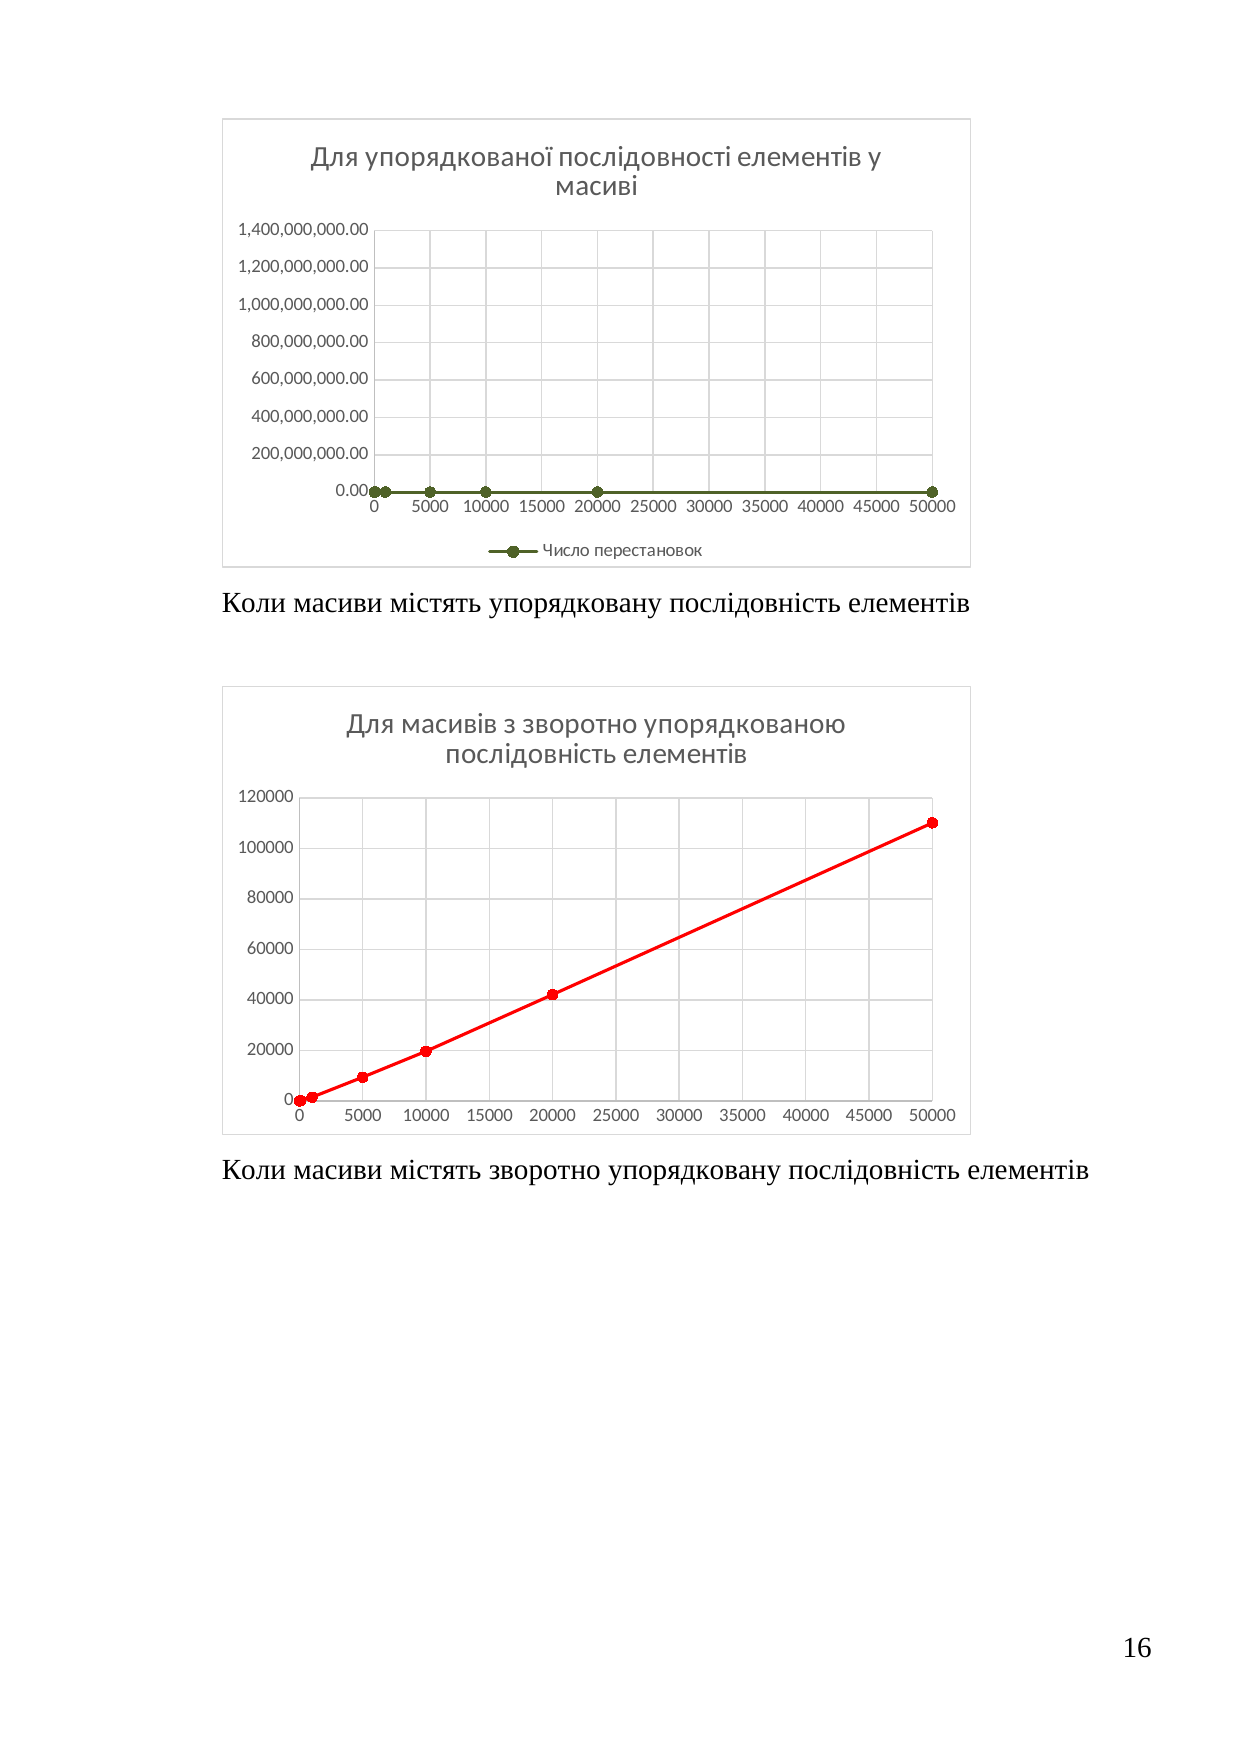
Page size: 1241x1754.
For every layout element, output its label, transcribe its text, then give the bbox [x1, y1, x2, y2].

text Коли масиви містять зворотно упорядковану послідовність елементів [148, 1152, 1152, 1186]
text Коли масиви містять упорядковану послідовність елементів [148, 585, 1152, 618]
